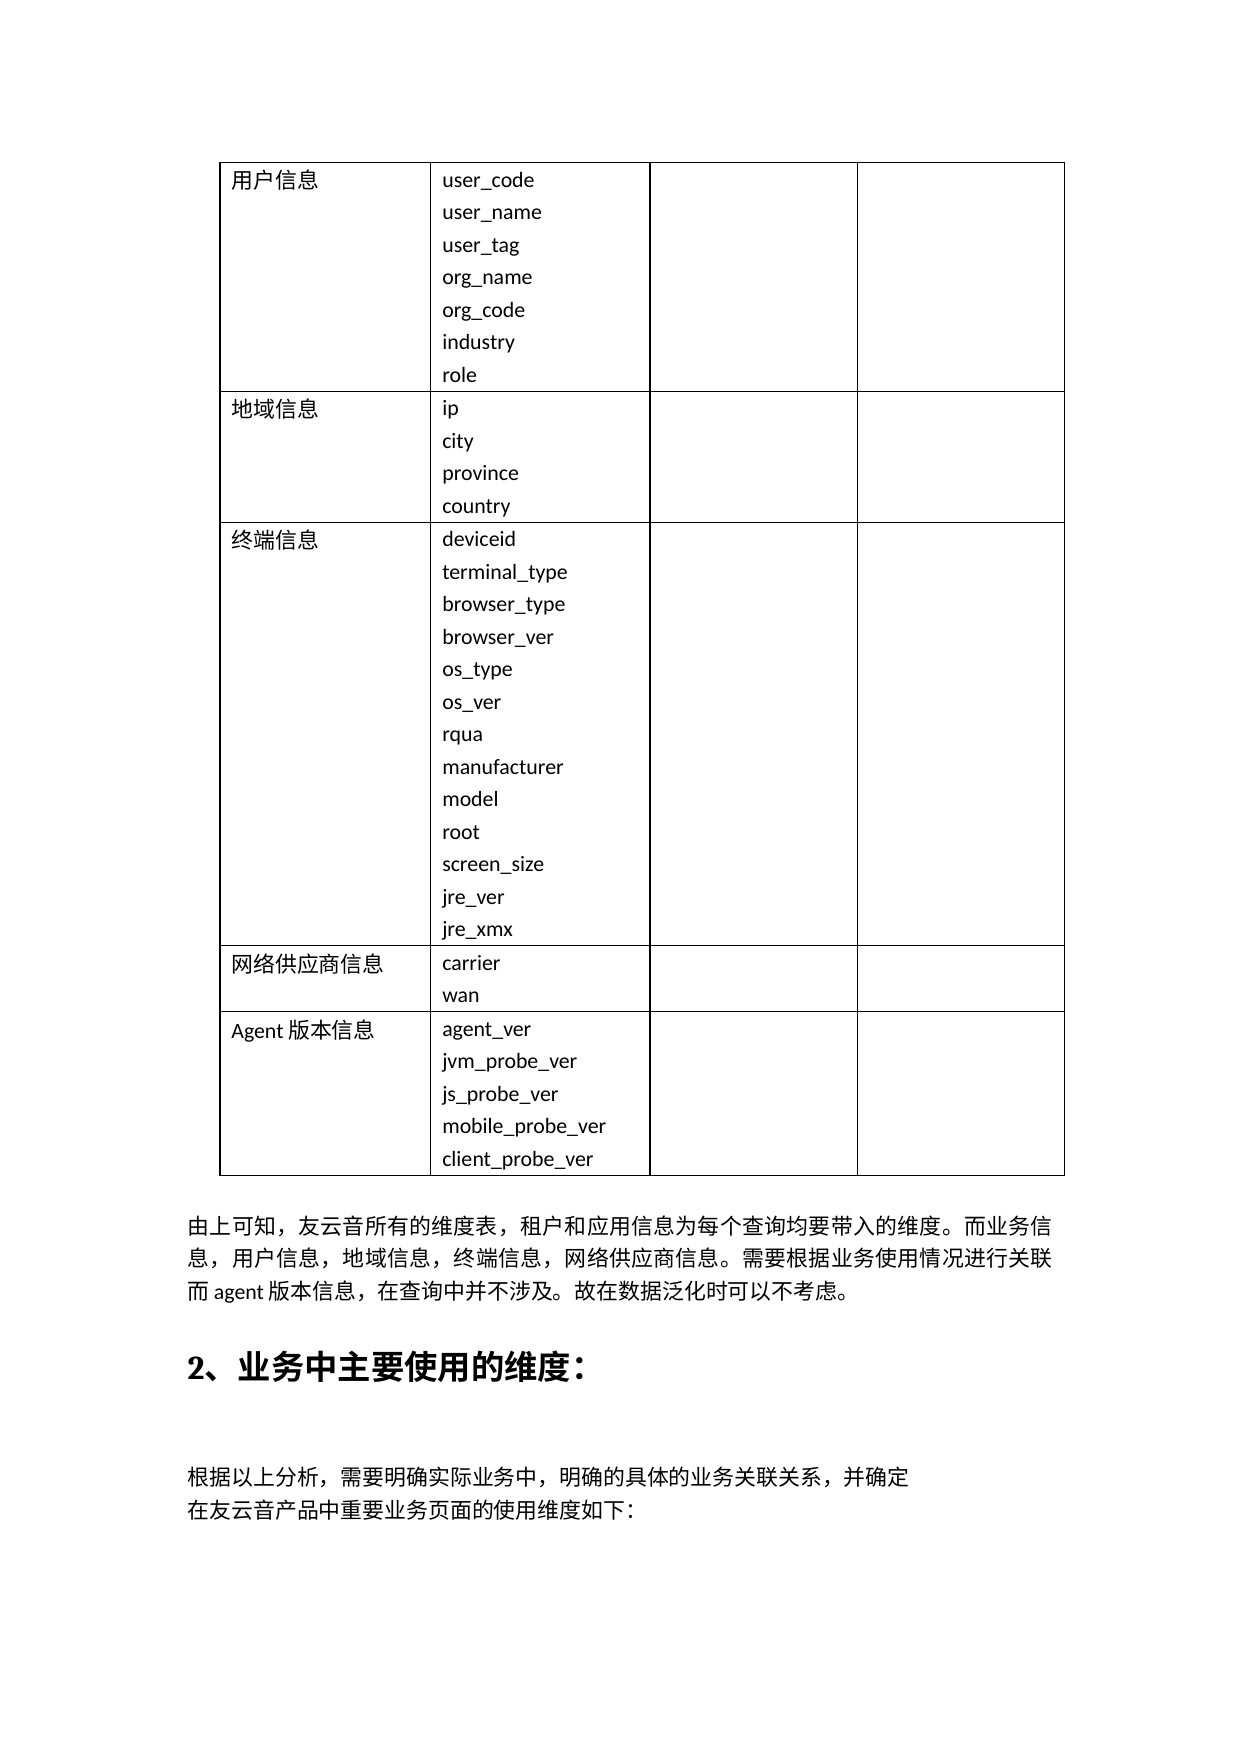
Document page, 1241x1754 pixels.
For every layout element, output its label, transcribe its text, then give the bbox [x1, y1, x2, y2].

table_cell [651, 392, 857, 522]
table_cell [858, 392, 1064, 522]
table_cell [651, 946, 857, 1011]
table_cell [858, 523, 1064, 945]
table_cell [651, 523, 857, 945]
table_cell ip city province country [431, 392, 649, 522]
text 根据以上分析，需要明确实际业务中，明确的具体的业务关联关系，并确定 [187, 1460, 1053, 1492]
table_cell 地域信息 [221, 392, 430, 522]
text 在友云音产品中重要业务页面的使用维度如下： [187, 1492, 1053, 1525]
table_cell 用户信息 [221, 163, 430, 391]
table_cell [858, 1012, 1064, 1175]
table_cell [651, 163, 857, 391]
table_cell [651, 1012, 857, 1175]
table_cell agent_ver jvm_probe_ver js_probe_ver mobile_probe_ver client_probe_ver [431, 1012, 649, 1175]
text 由上可知，友云音所有的维度表，租户和应用信息为每个查询均要带入的维度。而业务信息，用户信息，地域信息，终端信息，网络供应商信息。需要根据业务使用情况进行关联，而agent版本信息，在查询中并不涉及。故在数据泛化时可以不考虑。 [187, 1208, 1053, 1306]
subtitle 2、业务中主要使用的维度： [187, 1333, 1053, 1398]
table_cell user_code user_name user_tag org_name org_code industry role [431, 163, 649, 391]
table_cell [858, 946, 1064, 1011]
table_cell carrier wan [431, 946, 649, 1011]
table_cell 终端信息 [221, 523, 430, 945]
table_cell [858, 163, 1064, 391]
table_cell 网络供应商信息 [221, 946, 430, 1011]
table_cell Agent版本信息 [221, 1012, 430, 1175]
table_cell deviceid terminal_type browser_type browser_ver os_type os_ver rqua manufacturer model root screen_size jre_ver jre_xmx [431, 523, 649, 945]
